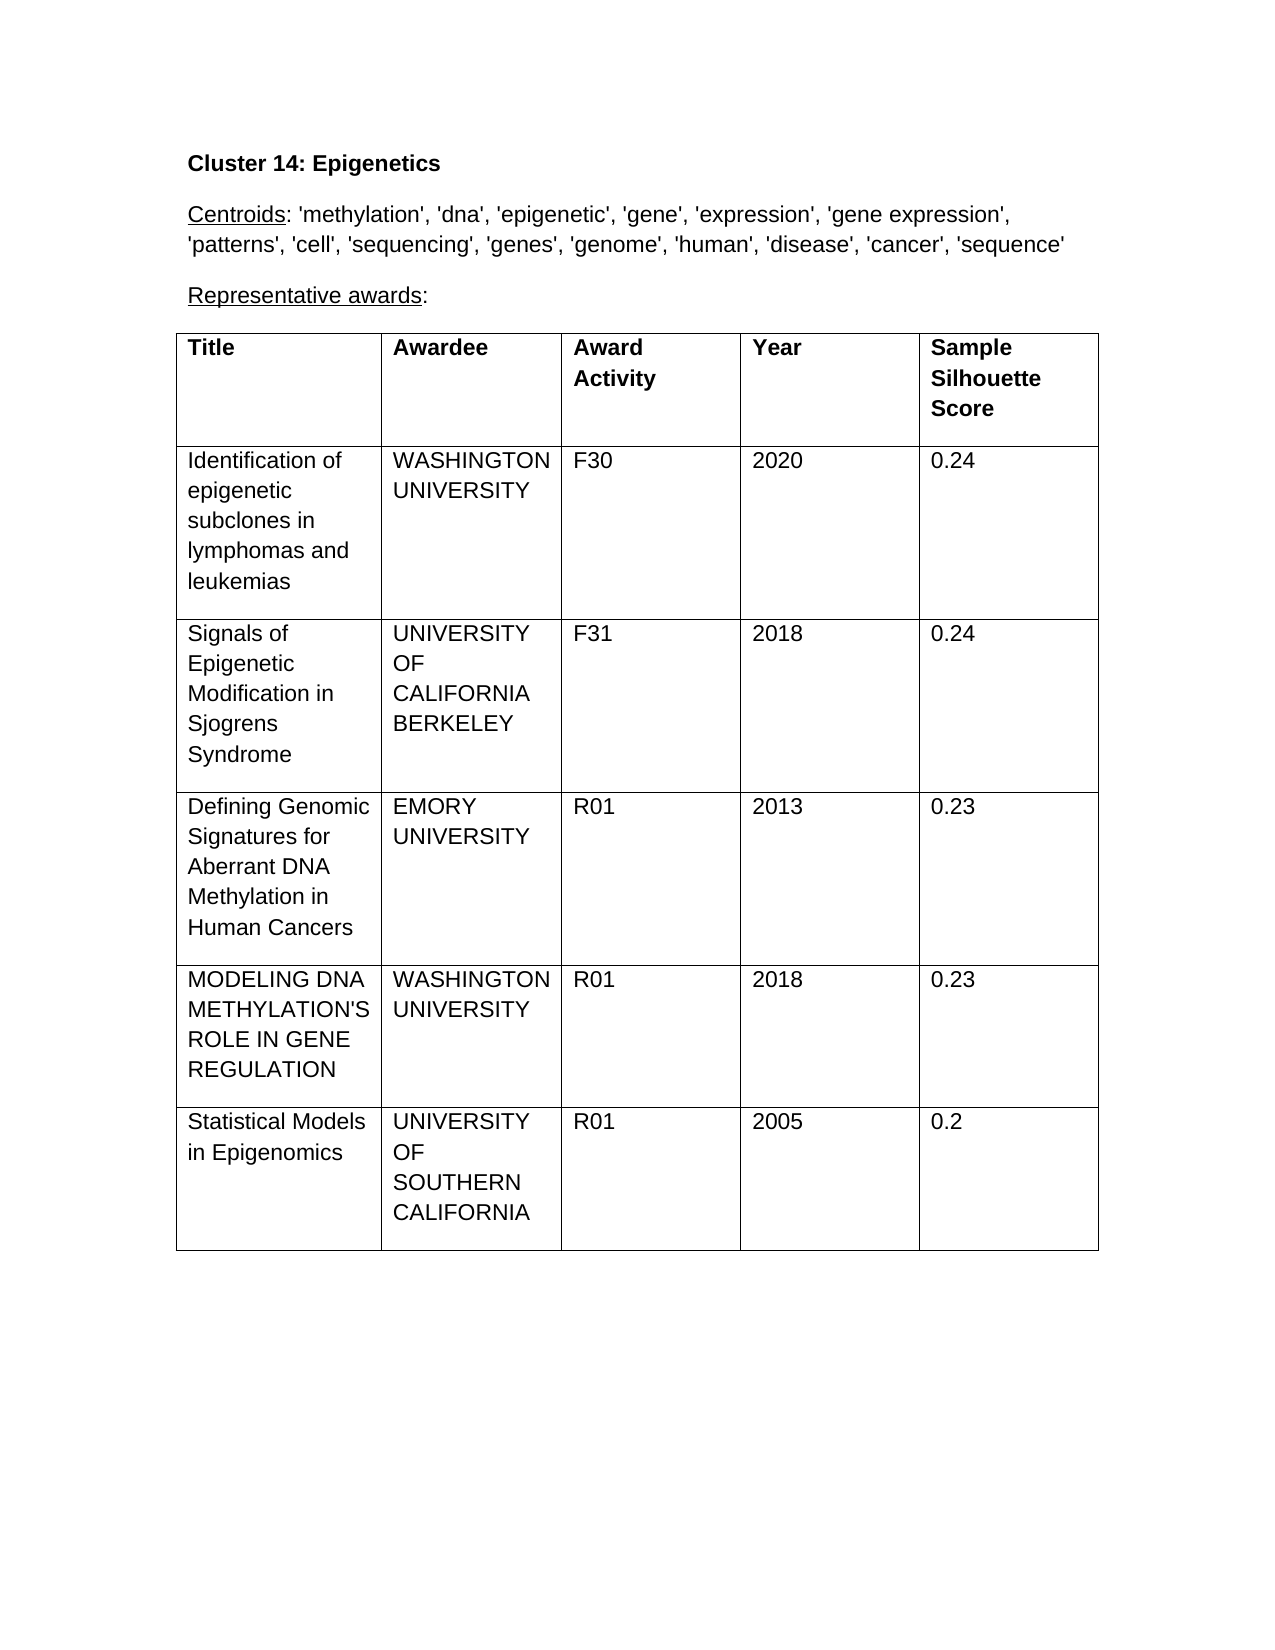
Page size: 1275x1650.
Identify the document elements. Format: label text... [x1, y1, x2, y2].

table_cell 0.2 [920, 1108, 1098, 1250]
text Cluster 14: Epigenetics [187, 150, 1087, 176]
table_header Sample Silhouette Score [920, 334, 1098, 446]
table_cell R01 [562, 793, 740, 964]
text Centroids: 'methylation', 'dna', 'epigenetic', 'gene', 'expression', 'gene expression', 'patterns', 'cell', 'sequencing', 'genes', 'genome', 'human', 'disease', 'cancer', 'sequence' [187, 201, 1087, 258]
table_header Title [177, 334, 381, 446]
table_cell F31 [562, 620, 740, 792]
table_cell Signals of Epigenetic Modification in Sjogrens Syndrome [177, 620, 381, 792]
text Representative awards: [187, 282, 1087, 309]
table_cell MODELING DNA METHYLATION'S ROLE IN GENE REGULATION [177, 966, 381, 1107]
table_cell Statistical Models in Epigenomics [177, 1108, 381, 1250]
table_cell 2005 [741, 1108, 919, 1250]
table_cell Defining Genomic Signatures for Aberrant DNA Methylation in Human Cancers [177, 793, 381, 964]
table_cell 2018 [741, 966, 919, 1107]
table_cell 2018 [741, 620, 919, 792]
table_cell UNIVERSITY OF CALIFORNIA BERKELEY [382, 620, 561, 792]
table_cell 0.24 [920, 620, 1098, 792]
table_cell 2020 [741, 447, 919, 619]
table_cell 0.24 [920, 447, 1098, 619]
table_cell 2013 [741, 793, 919, 964]
table_header Year [741, 334, 919, 446]
table_cell R01 [562, 966, 740, 1107]
table_cell 0.23 [920, 793, 1098, 964]
table_header Award Activity [562, 334, 740, 446]
table_cell WASHINGTON UNIVERSITY [382, 447, 561, 619]
table_cell EMORY UNIVERSITY [382, 793, 561, 964]
table_cell UNIVERSITY OF SOUTHERN CALIFORNIA [382, 1108, 561, 1250]
table_cell 0.23 [920, 966, 1098, 1107]
table_cell F30 [562, 447, 740, 619]
table_header Awardee [382, 334, 561, 446]
table_cell WASHINGTON UNIVERSITY [382, 966, 561, 1107]
table_cell Identification of epigenetic subclones in lymphomas and leukemias [177, 447, 381, 619]
table_cell R01 [562, 1108, 740, 1250]
